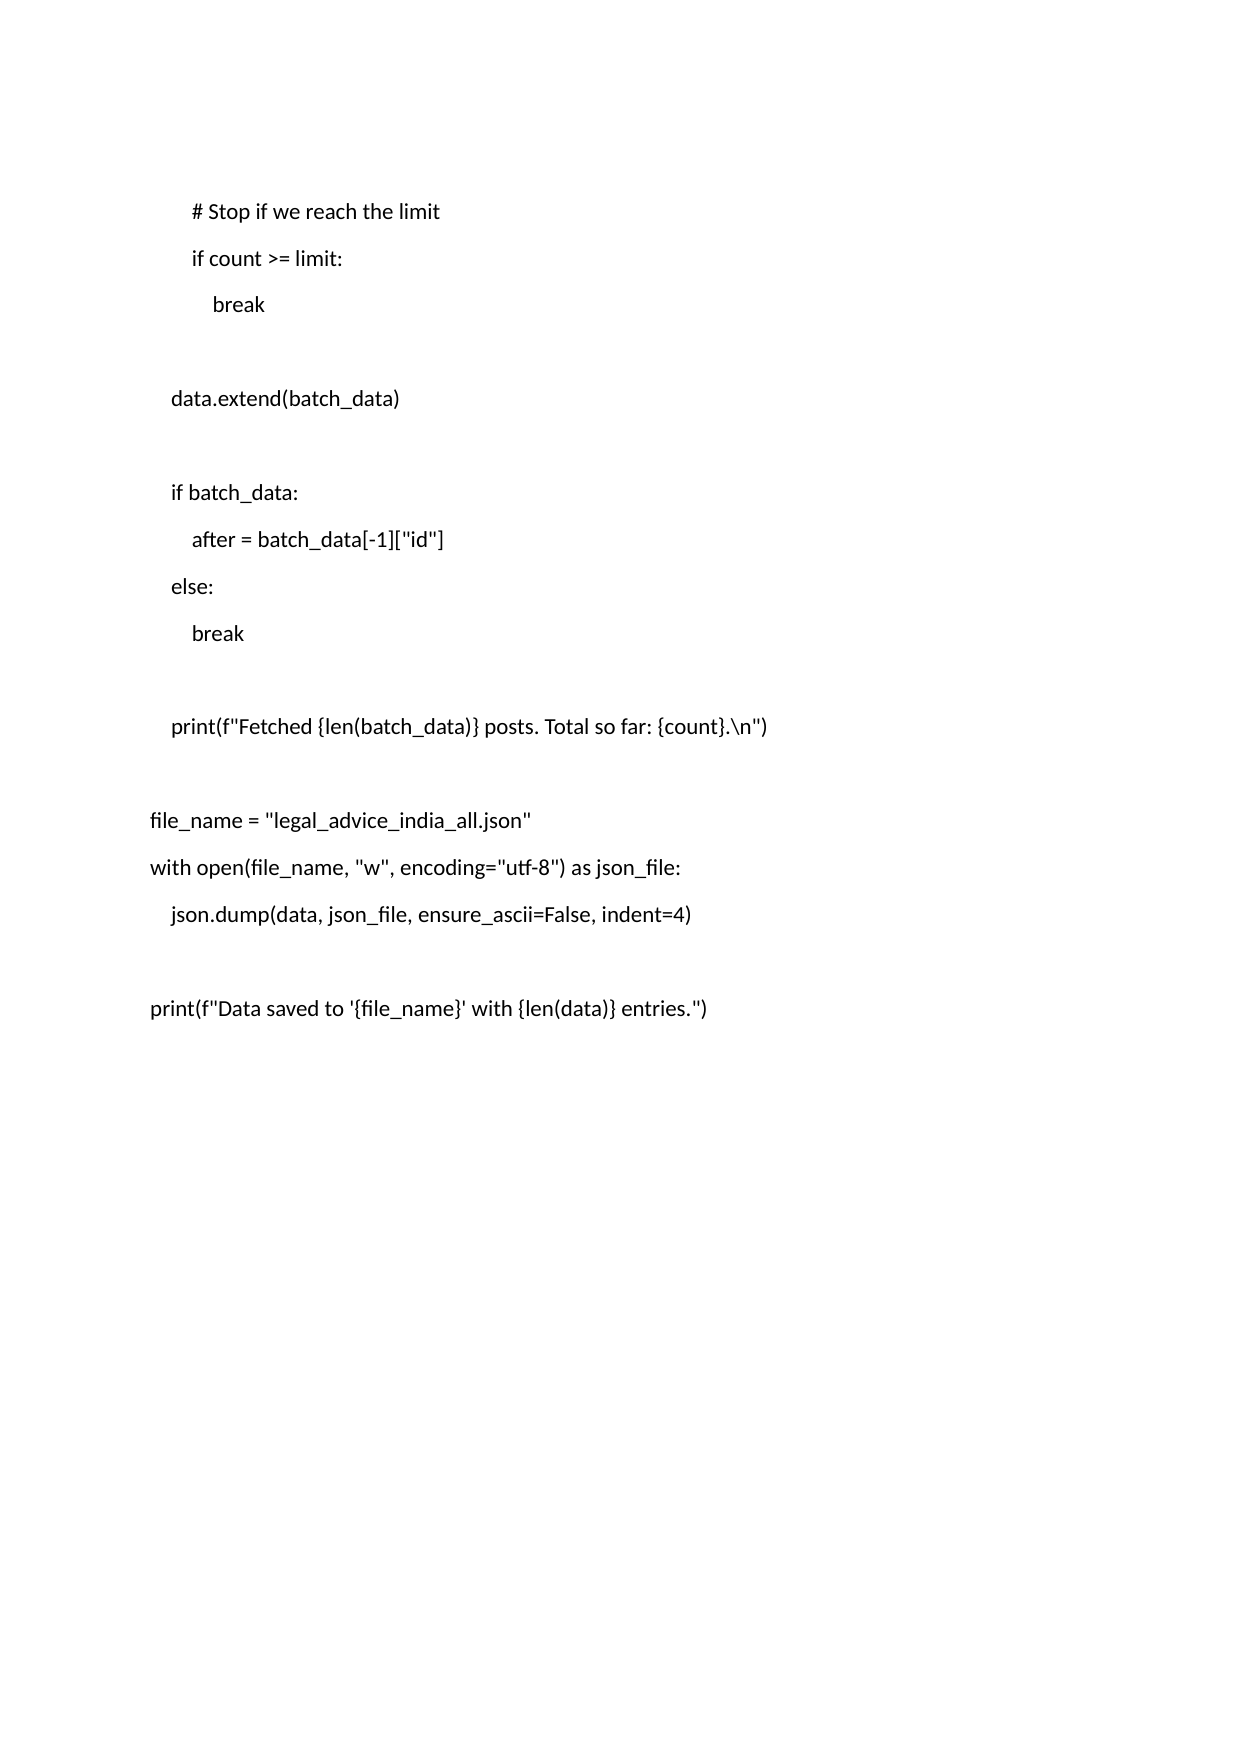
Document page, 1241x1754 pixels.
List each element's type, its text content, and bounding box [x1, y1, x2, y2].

text print(f"Fetched {len(batch_data)} posts. Total so far: {count}.\n") [150, 712, 1090, 741]
text data.extend(batch_data) [150, 384, 1090, 412]
text after = batch_data[-1]["id"] [150, 525, 1090, 553]
text else: [150, 572, 1090, 600]
text file_name = "legal_advice_india_all.json" [150, 806, 1090, 834]
text if batch_data: [150, 478, 1090, 506]
text # Stop if we reach the limit [150, 197, 1090, 225]
text print(f"Data saved to '{file_name}' with {len(data)} entries.") [150, 994, 1090, 1022]
text break [150, 291, 1090, 319]
text break [150, 619, 1090, 647]
text with open(file_name, "w", encoding="utf-8") as json_file: [150, 853, 1090, 881]
text if count >= limit: [150, 244, 1090, 272]
text json.dump(data, json_file, ensure_ascii=False, indent=4) [150, 900, 1090, 928]
